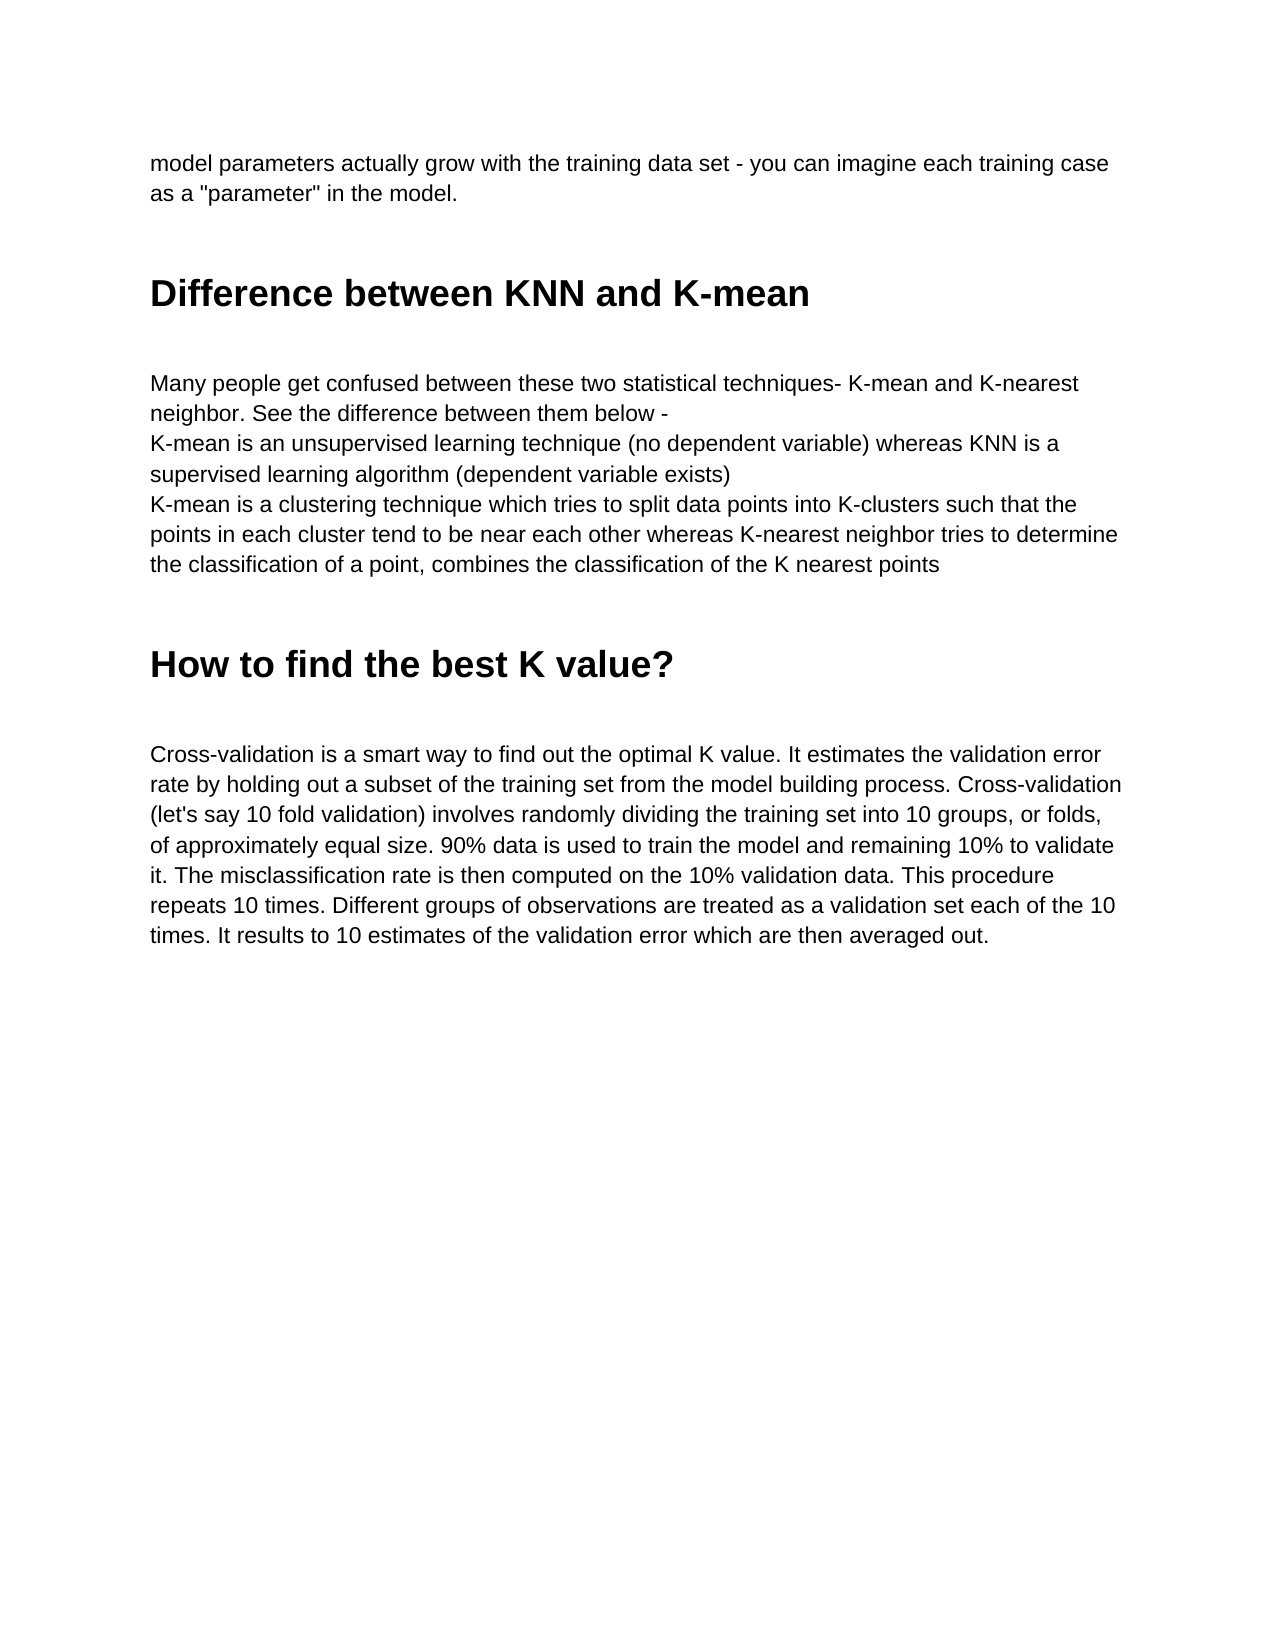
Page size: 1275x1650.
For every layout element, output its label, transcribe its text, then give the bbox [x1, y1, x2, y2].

text How to find the best K value? [150, 642, 1125, 685]
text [150, 150, 1125, 207]
text K-mean is an unsupervised learning technique (no dependent variable) whereas KNN is a supervised learning algorithm (dependent variable exists) [150, 430, 1125, 487]
text Difference between KNN and K-mean [150, 271, 1125, 314]
text Cross-validation is a smart way to find out the optimal K value. It estimates the validation error rate by holding out a subset of the training set from the model building process. Cross-validation (let's say 10 fold validation) involves randomly dividing the training set into 10 groups, or folds, of approximately equal size. 90% data is used to train the model and remaining 10% to validate it. The misclassification rate is then computed on the 10% validation data. This procedure repeats 10 times. Different groups of observations are treated as a validation set each of the 10 times. It results to 10 estimates of the validation error which are then averaged out. [150, 741, 1125, 949]
text K-mean is a clustering technique which tries to split data points into K-clusters such that the points in each cluster tend to be near each other whereas K-nearest neighbor tries to determine the classification of a point, combines the classification of the K nearest points [150, 491, 1125, 578]
text Many people get confused between these two statistical techniques- K-mean and K-nearest neighbor. See the difference between them below - [150, 370, 1125, 427]
